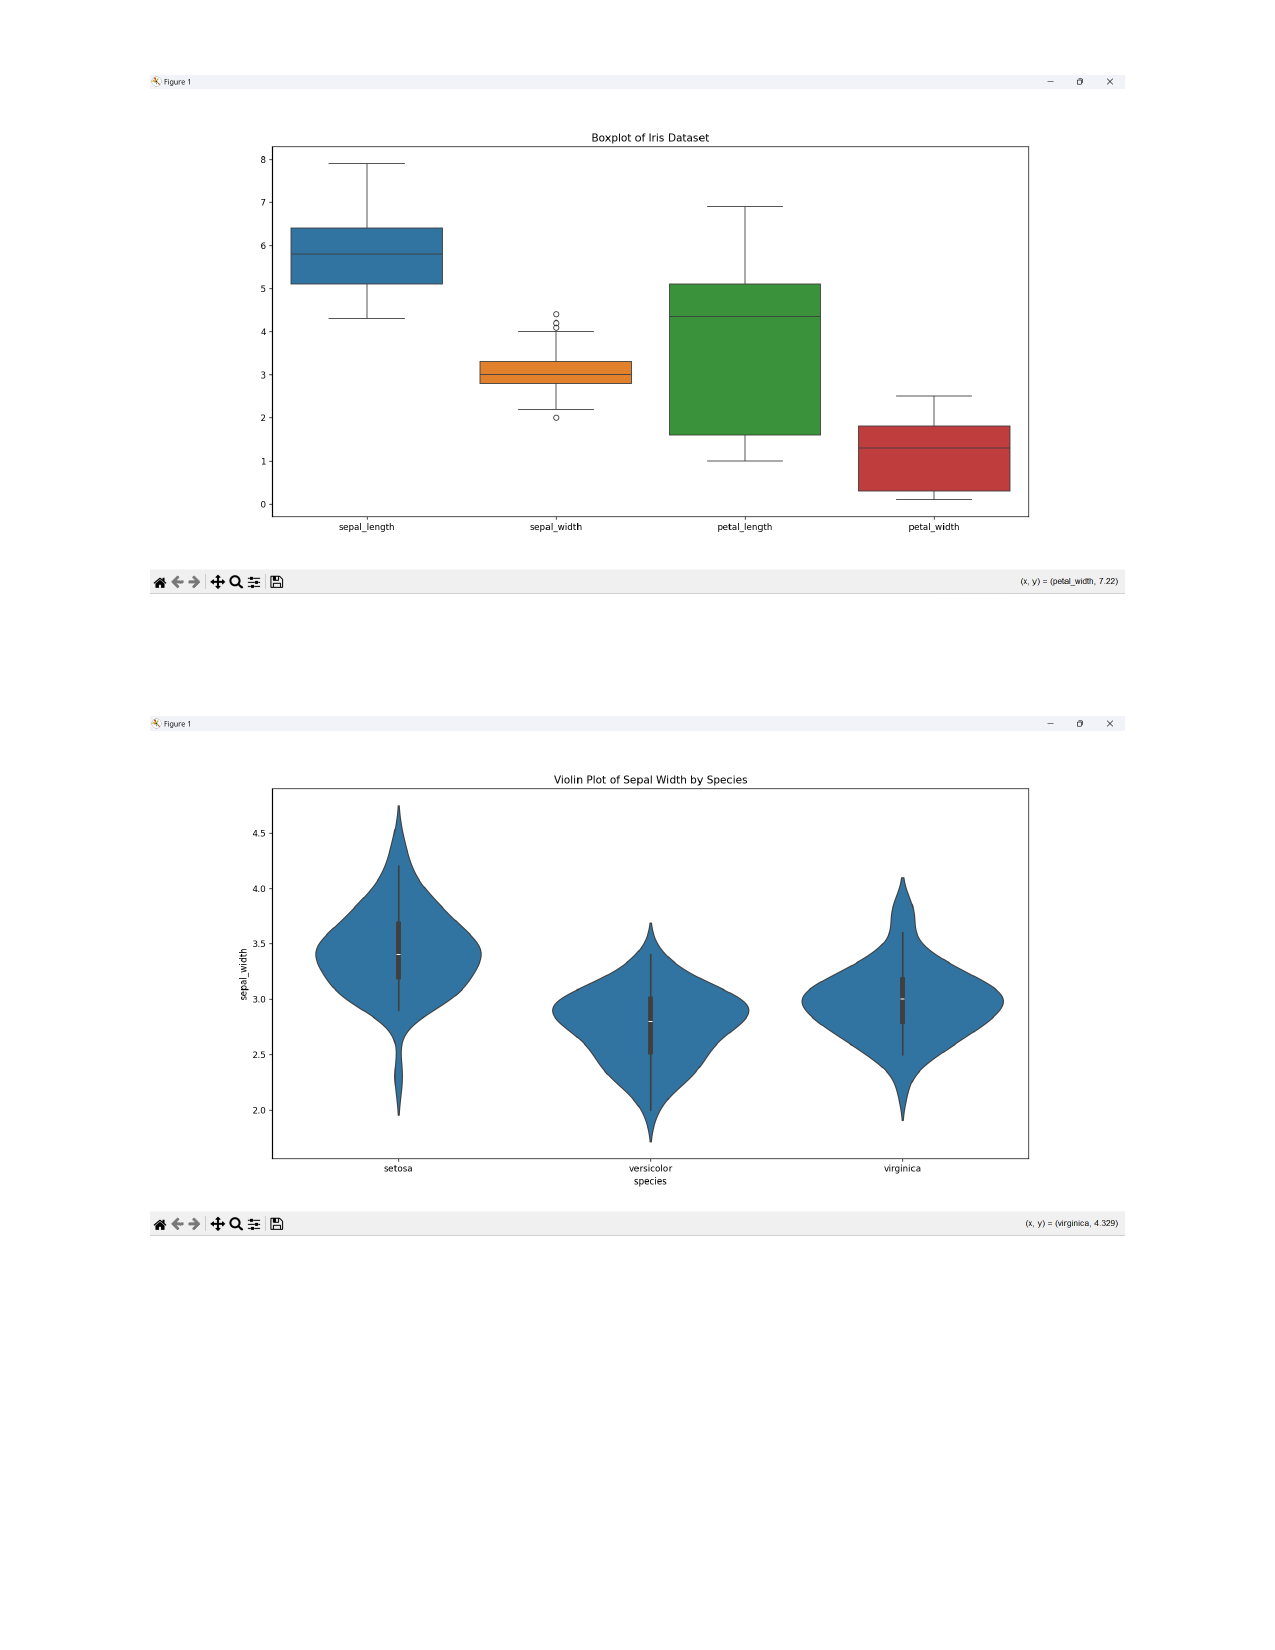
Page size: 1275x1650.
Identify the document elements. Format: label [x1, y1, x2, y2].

picture [150, 716, 1125, 1236]
picture [150, 75, 1125, 594]
